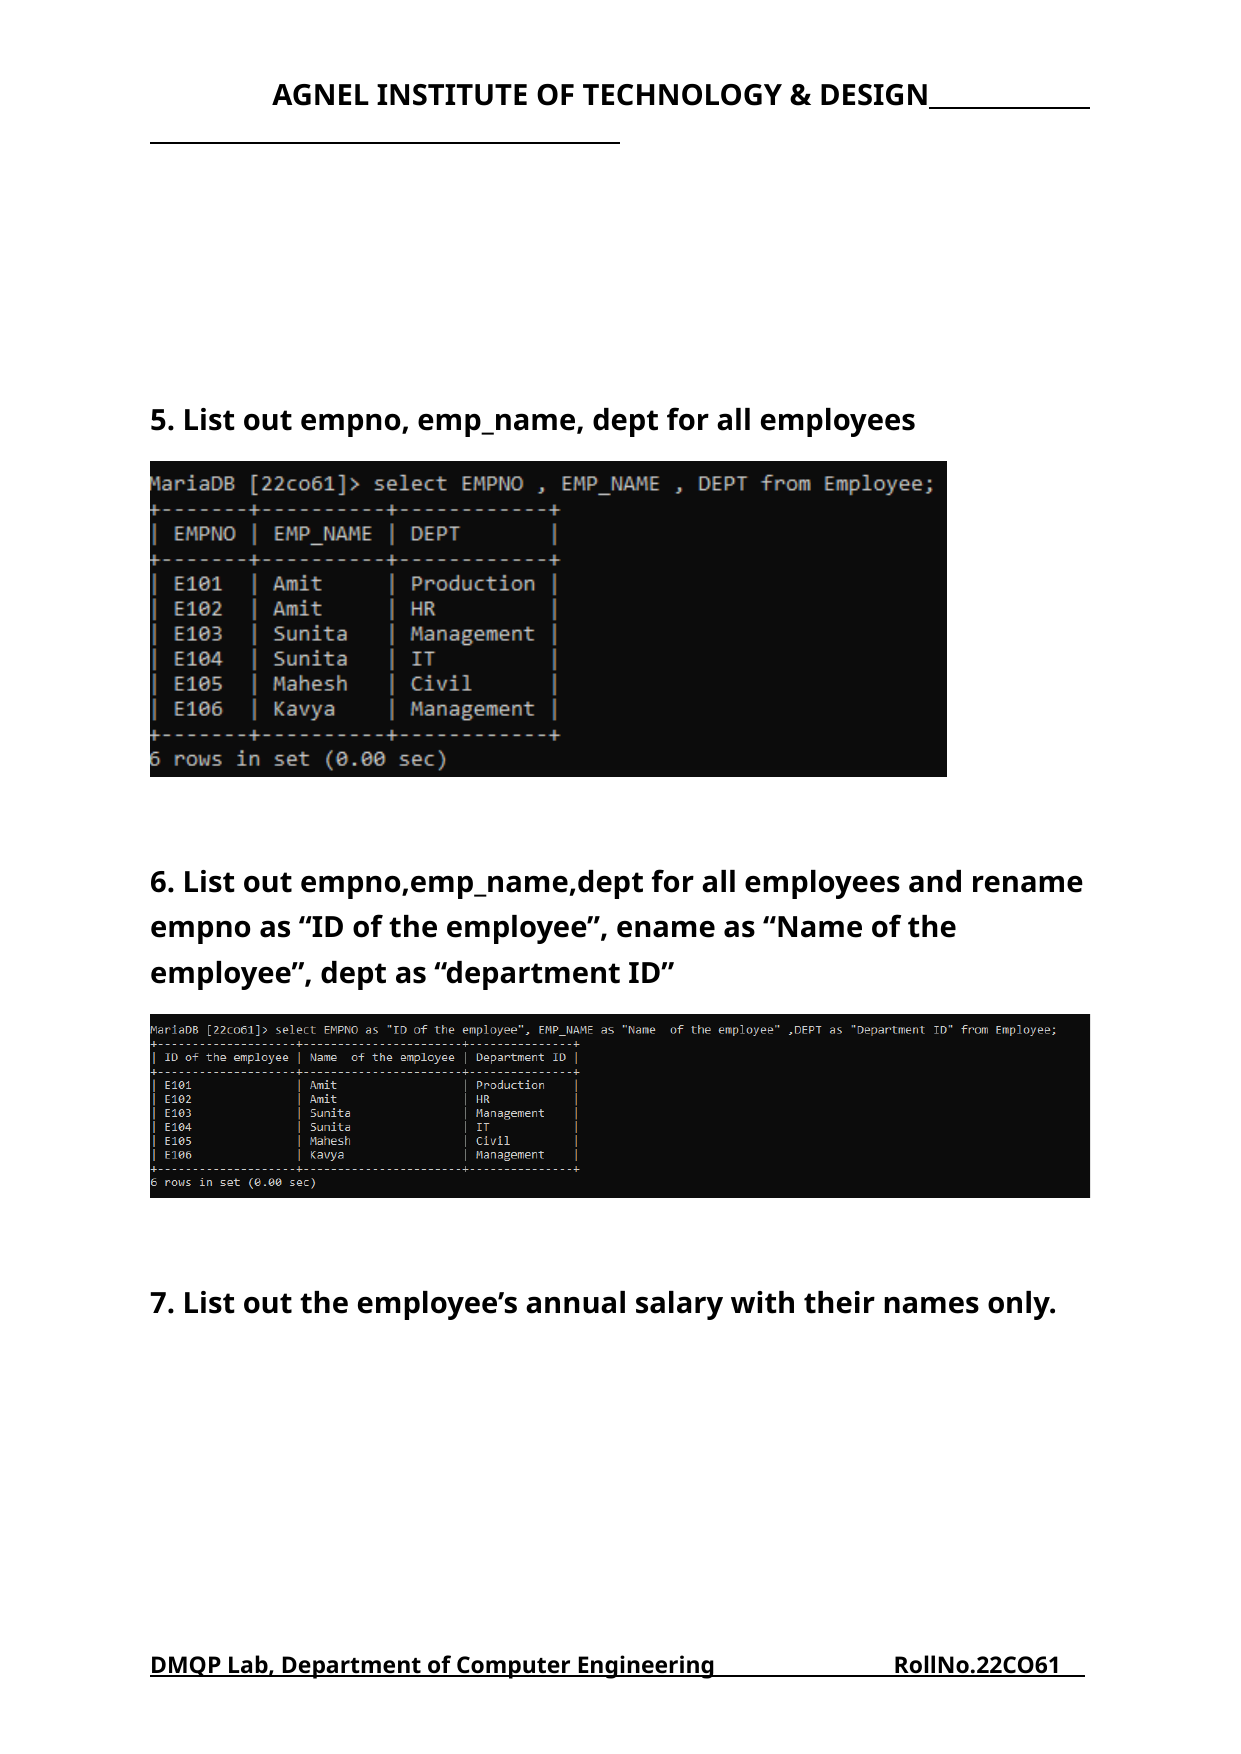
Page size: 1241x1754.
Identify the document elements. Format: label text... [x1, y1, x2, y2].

text 7. List out the employee’s annual salary with their names only. [150, 1282, 1090, 1322]
picture [150, 461, 947, 777]
text 5. List out empno, emp_name, dept for all employees [150, 399, 1090, 439]
text 6. List out empno,emp_name,dept for all employees and rename empno as “ID of the employee”, ename as “Name of the employee”, dept as “department ID” [150, 861, 1090, 992]
picture [150, 1014, 1091, 1198]
